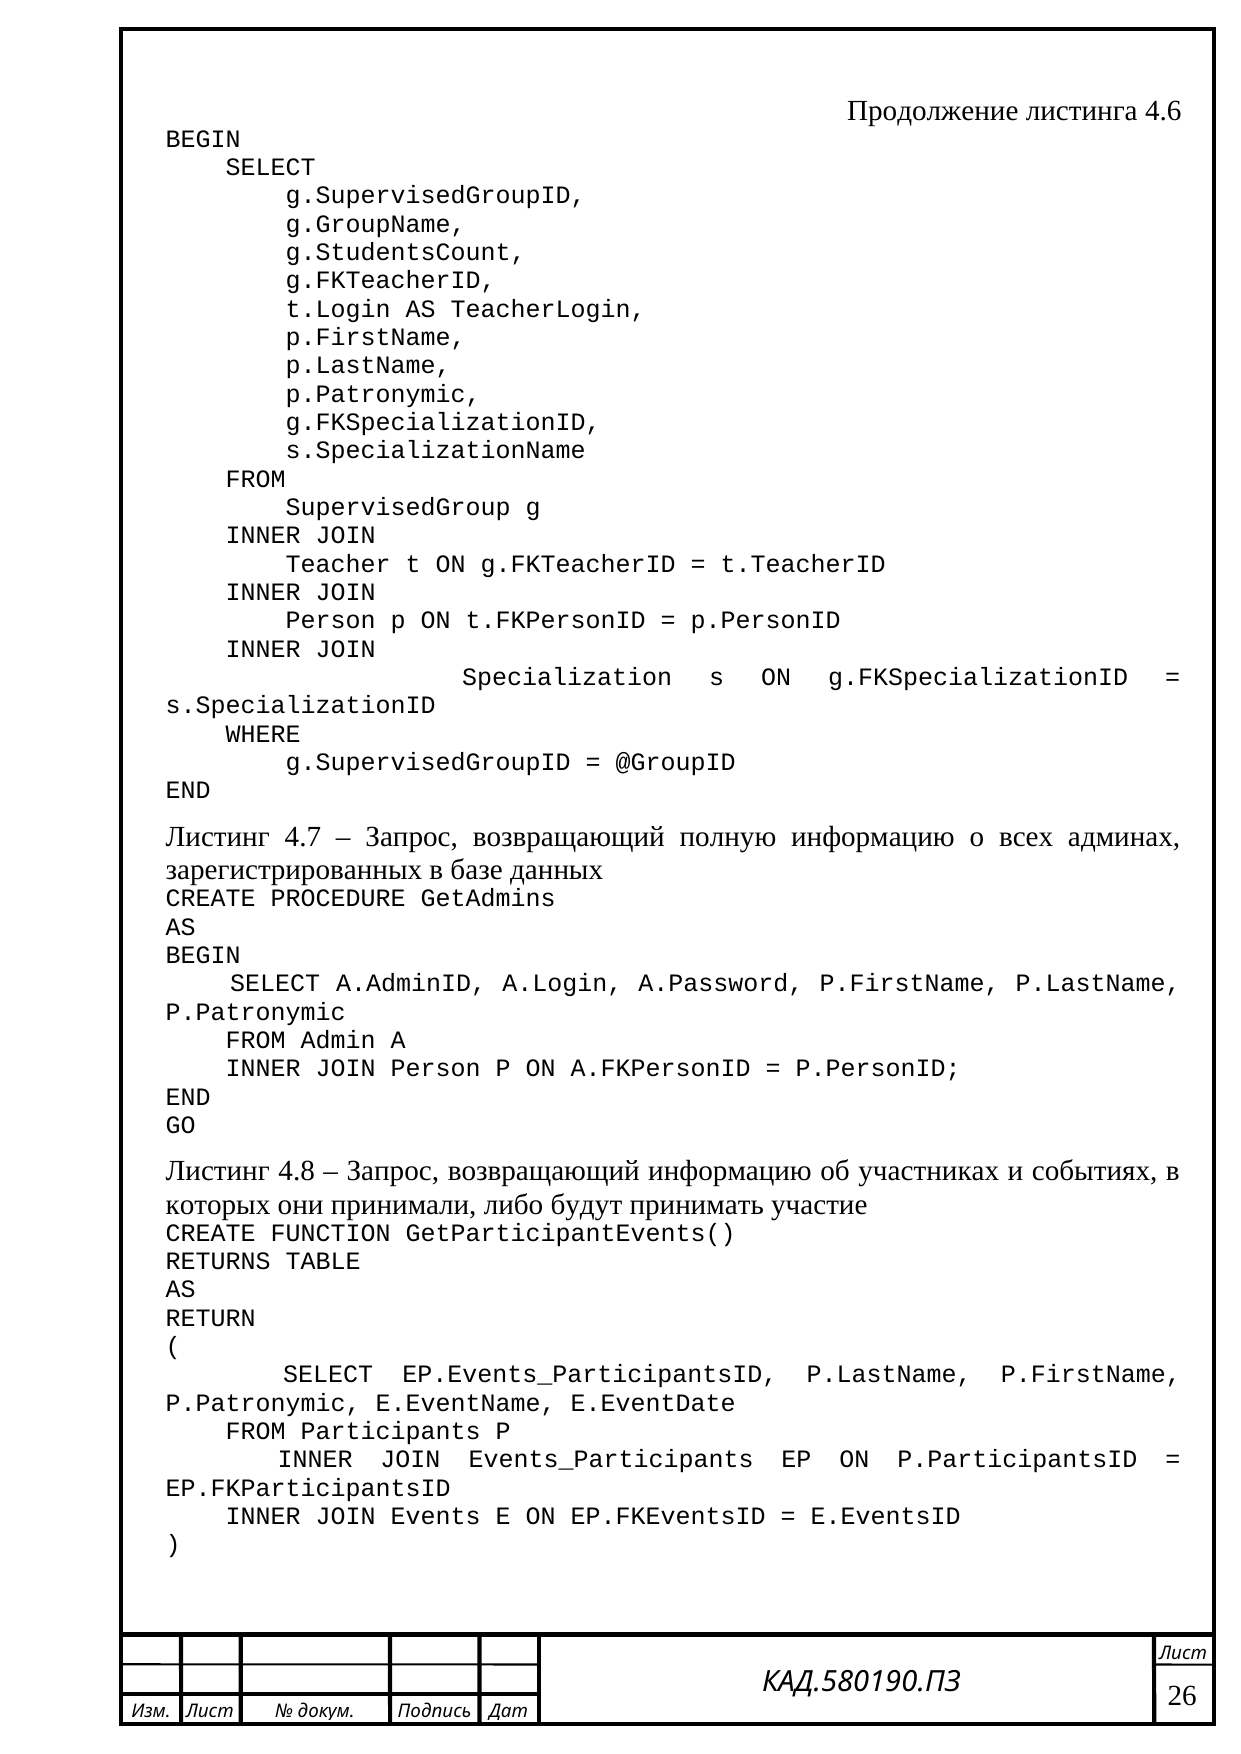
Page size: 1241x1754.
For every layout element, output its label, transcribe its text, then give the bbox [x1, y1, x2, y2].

text CREATE PROCEDURE GetAdmins [165, 886, 1181, 914]
text AS [165, 914, 1181, 942]
text Листинг 4.8 – Запрос, возвращающий информацию об участниках и событиях, в которых они принимали, либо будут принимать участие [165, 1153, 1181, 1220]
text END [165, 778, 1181, 806]
text t.Login AS TeacherLogin, [165, 296, 1181, 324]
text g.GroupName, [165, 211, 1181, 239]
text INNER JOIN Events_Participants EP ON P.ParticipantsID = EP.FKParticipantsID [165, 1447, 1181, 1504]
text BEGIN [165, 126, 1181, 154]
text Teacher t ON g.FKTeacherID = t.TeacherID [165, 551, 1181, 579]
text INNER JOIN [165, 523, 1181, 551]
text BEGIN [165, 942, 1181, 971]
text INNER JOIN Events E ON EP.FKEventsID = E.EventsID [165, 1504, 1181, 1532]
text ) [165, 1532, 1181, 1560]
text RETURN [165, 1305, 1181, 1334]
text INNER JOIN Person P ON A.FKPersonID = P.PersonID; [165, 1056, 1181, 1084]
text Листинг 4.7 – Запрос, возвращающий полную информацию о всех админах, зарегистрированных в базе данных [165, 819, 1181, 886]
text WHERE [165, 721, 1181, 749]
text FROM Participants P [165, 1419, 1181, 1447]
text ( [165, 1334, 1181, 1362]
text SELECT A.AdminID, A.Login, A.Password, P.FirstName, P.LastName, P.Patronymic [165, 971, 1181, 1027]
text CREATE FUNCTION GetParticipantEvents() [165, 1220, 1181, 1249]
text INNER JOIN [165, 579, 1181, 608]
text g.FKTeacherID, [165, 268, 1181, 296]
text GO [165, 1112, 1181, 1141]
text SupervisedGroup g [165, 494, 1181, 523]
text g.SupervisedGroupID, [165, 183, 1181, 211]
text p.LastName, [165, 353, 1181, 381]
text Specialization s ON g.FKSpecializationID = s.SpecializationID [165, 664, 1181, 721]
text g.StudentsCount, [165, 239, 1181, 268]
text Продолжение листинга 4.6 [165, 93, 1181, 126]
text Person p ON t.FKPersonID = p.PersonID [165, 608, 1181, 636]
text p.Patronymic, [165, 381, 1181, 409]
text RETURNS TABLE [165, 1249, 1181, 1277]
text p.FirstName, [165, 324, 1181, 353]
text END [165, 1084, 1181, 1112]
text INNER JOIN [165, 636, 1181, 664]
text SELECT EP.Events_ParticipantsID, P.LastName, P.FirstName, P.Patronymic, E.EventName, E.EventDate [165, 1362, 1181, 1419]
text FROM Admin A [165, 1027, 1181, 1056]
text s.SpecializationName [165, 438, 1181, 466]
text AS [165, 1277, 1181, 1305]
text SELECT [165, 154, 1181, 183]
text g.FKSpecializationID, [165, 409, 1181, 438]
text FROM [165, 466, 1181, 494]
text g.SupervisedGroupID = @GroupID [165, 749, 1181, 778]
